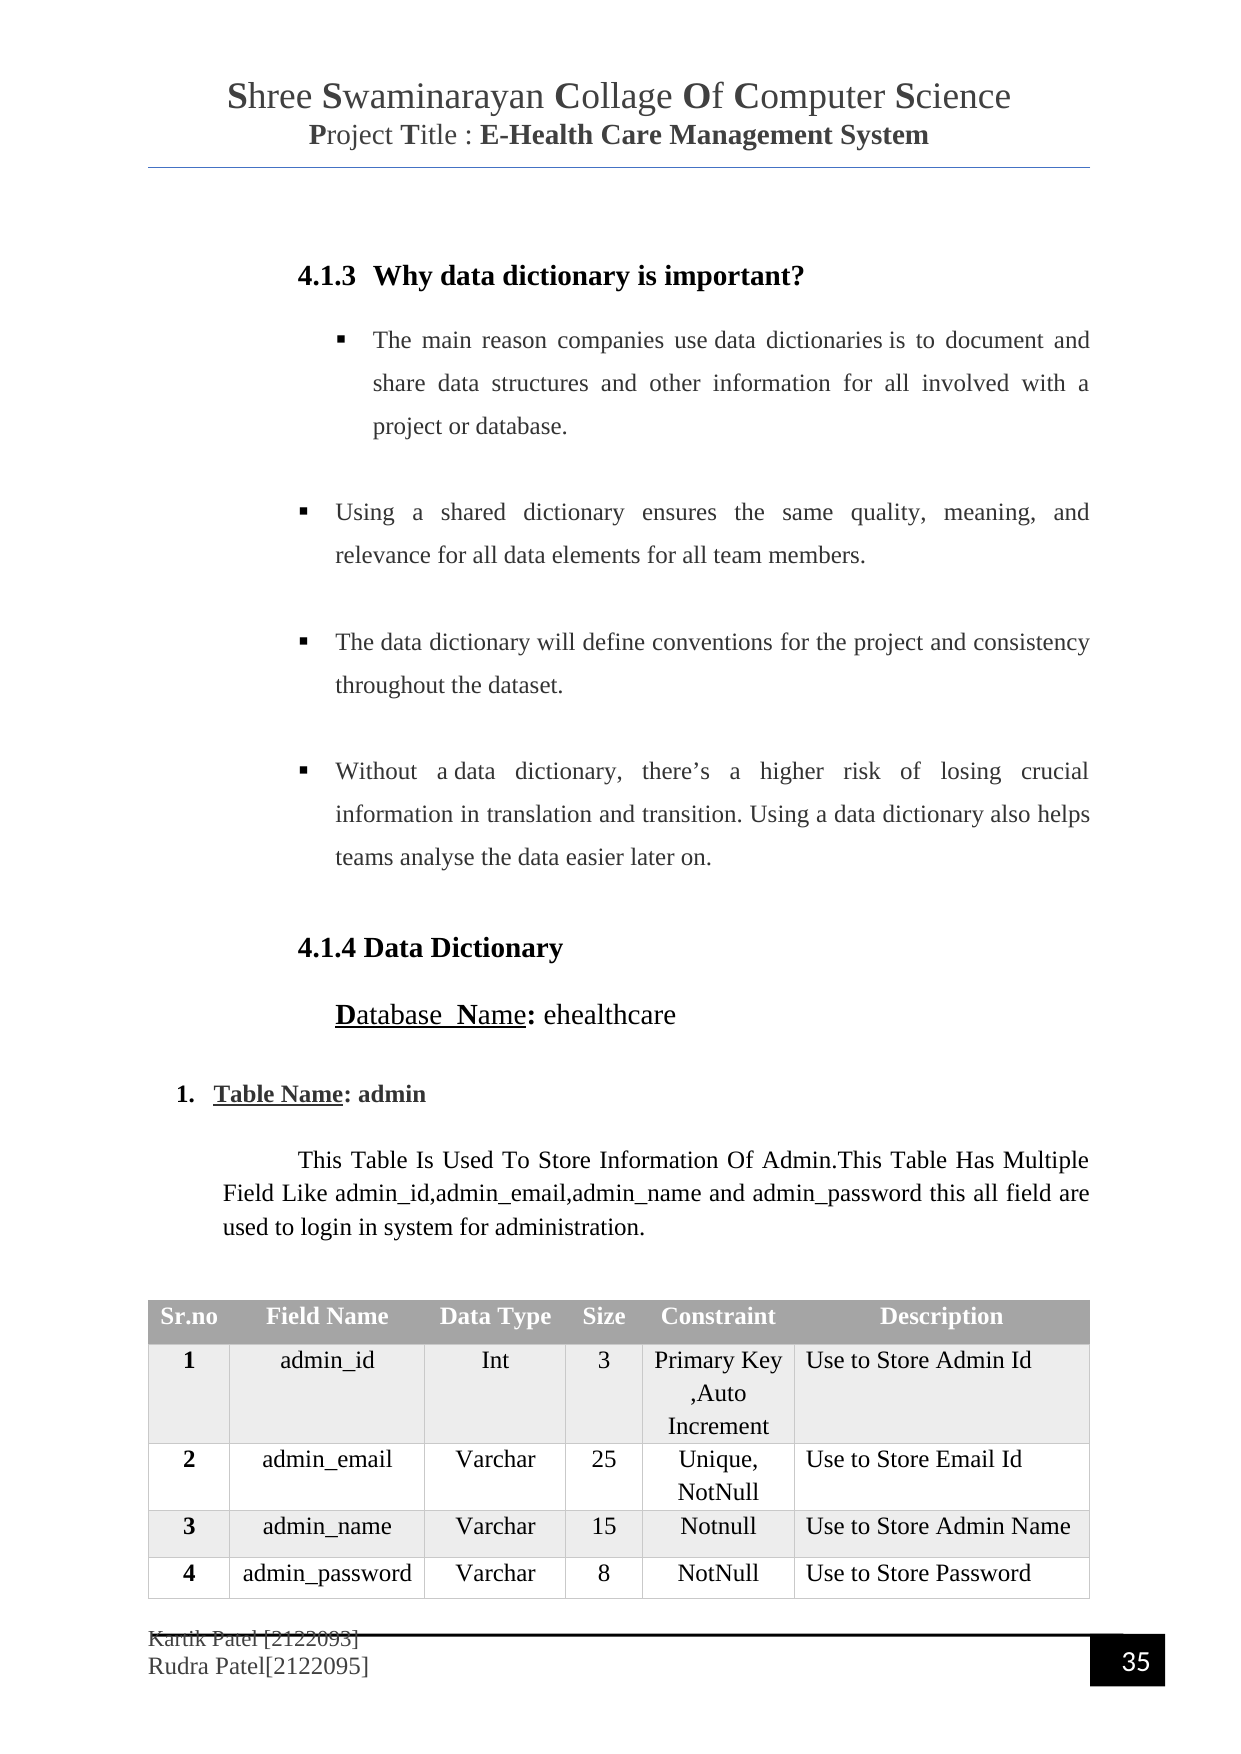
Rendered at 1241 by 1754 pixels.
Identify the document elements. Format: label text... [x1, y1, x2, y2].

table_cell NotNull [643, 1558, 794, 1598]
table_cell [230, 1558, 424, 1598]
table_cell Primary Key ,Auto Increment [643, 1345, 794, 1443]
list Table Name: admin [176, 1079, 1090, 1108]
table_cell 4 5 [149, 1558, 229, 1598]
table_cell Unique, NotNull [643, 1444, 794, 1510]
table_cell 2 [149, 1444, 229, 1510]
table_header Constraint [643, 1301, 794, 1344]
table_cell 15 [566, 1511, 642, 1557]
table_cell 3 [149, 1511, 229, 1557]
table_cell admin_email [230, 1444, 424, 1510]
table_cell admin_id [230, 1345, 424, 1443]
table_cell Varchar [425, 1511, 565, 1557]
table_header Description [795, 1301, 1089, 1344]
table_cell Use to Store Email Id [795, 1444, 1089, 1510]
list The main reason companies use data dictionaries is to document and share data structures and other information for all involved with a project or database. [335, 325, 1090, 440]
list Without a data dictionary, there’s a higher risk of losing crucial information in translation and transition. Using a data dictionary also helps teams analyse the data easier later on. [298, 756, 1090, 871]
list This Table Is Used To Store Information Of Admin.This Table Has Multiple Field Like admin_id,admin_email,admin_name and admin_password this all field are used to login in system for administration. [223, 1146, 1090, 1240]
table_cell 3 [566, 1345, 642, 1443]
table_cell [795, 1558, 1089, 1598]
table_cell Use to Store Admin Name [795, 1511, 1089, 1557]
table_cell 1 [149, 1345, 229, 1443]
list The data dictionary will define conventions for the project and consistency throughout the dataset. [298, 627, 1090, 699]
table_cell Notnull [643, 1511, 794, 1557]
list Database Name: ehealthcare [335, 997, 1090, 1030]
list Using a shared dictionary ensures the same quality, meaning, and relevance for all data elements for all team members. [298, 497, 1090, 569]
table_header Data Type [425, 1301, 565, 1344]
list Why data dictionary is important? [298, 258, 1090, 291]
table_cell 25 [566, 1444, 642, 1510]
table_header Field Name [230, 1301, 424, 1344]
table_cell admin_name [230, 1511, 424, 1557]
table_cell 8 12 [566, 1558, 642, 1598]
table_cell Use to Store Admin Id [795, 1345, 1089, 1443]
text 4.1.4 Data Dictionary [148, 930, 1090, 963]
table_header Sr.no [149, 1301, 229, 1344]
table_header Size [566, 1301, 642, 1344]
table_cell Int [425, 1345, 565, 1443]
table_cell Varchar Varchar [425, 1558, 565, 1598]
table_cell Varchar [425, 1444, 565, 1510]
